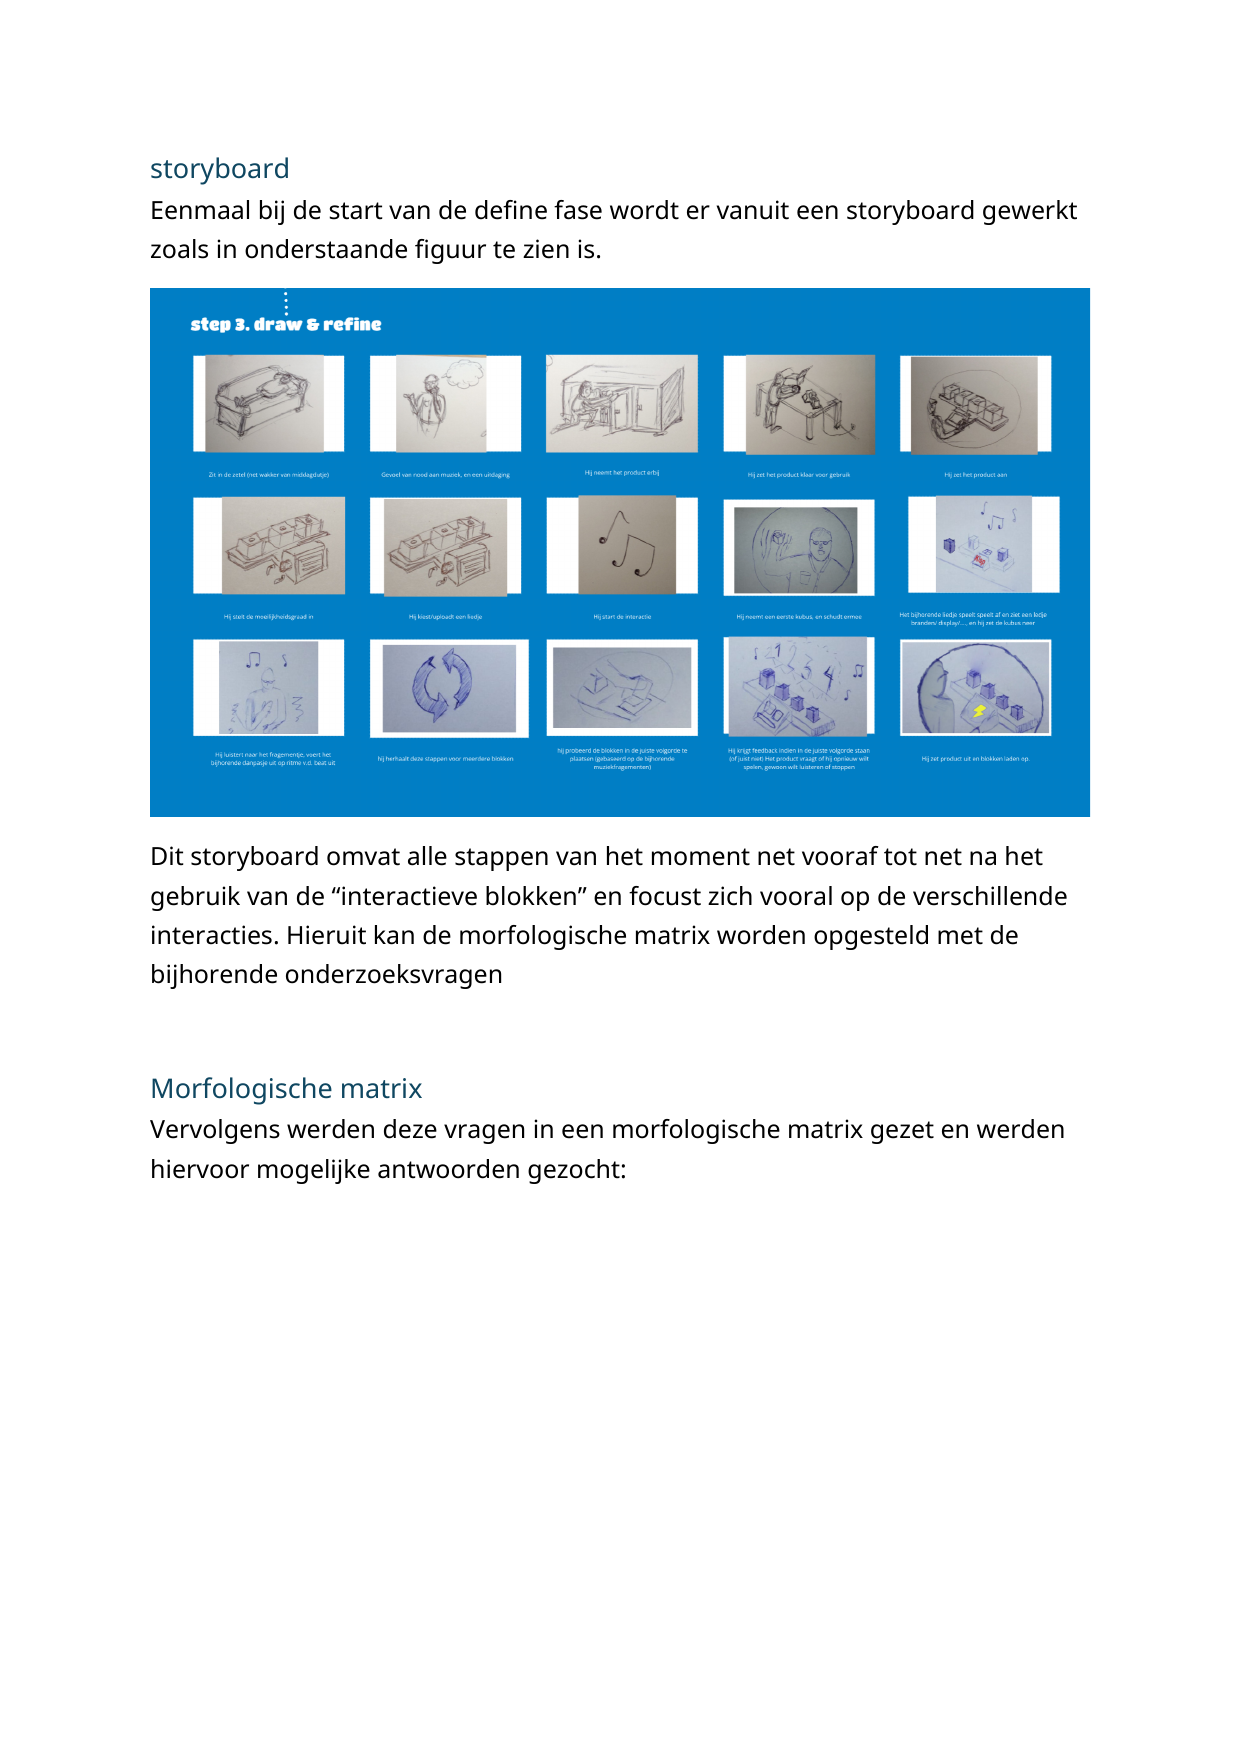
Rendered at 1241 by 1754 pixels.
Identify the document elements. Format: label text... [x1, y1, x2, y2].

text Eenmaal bij de start van de define fase wordt er vanuit een storyboard gewerkt zoals in onderstaande figuur te zien is. [150, 193, 1090, 266]
subtitle Morfologische matrix [150, 1069, 1090, 1106]
picture [150, 288, 1091, 817]
subtitle storyboard [150, 150, 1090, 187]
text Vervolgens werden deze vragen in een morfologische matrix gezet en werden hiervoor mogelijke antwoorden gezocht: [150, 1112, 1090, 1186]
text Dit storyboard omvat alle stappen van het moment net vooraf tot net na het gebruik van de “interactieve blokken” en focust zich vooral op de verschillende interacties. Hieruit kan de morfologische matrix worden opgesteld met de bijhorende onderzoeksvragen [150, 839, 1090, 991]
